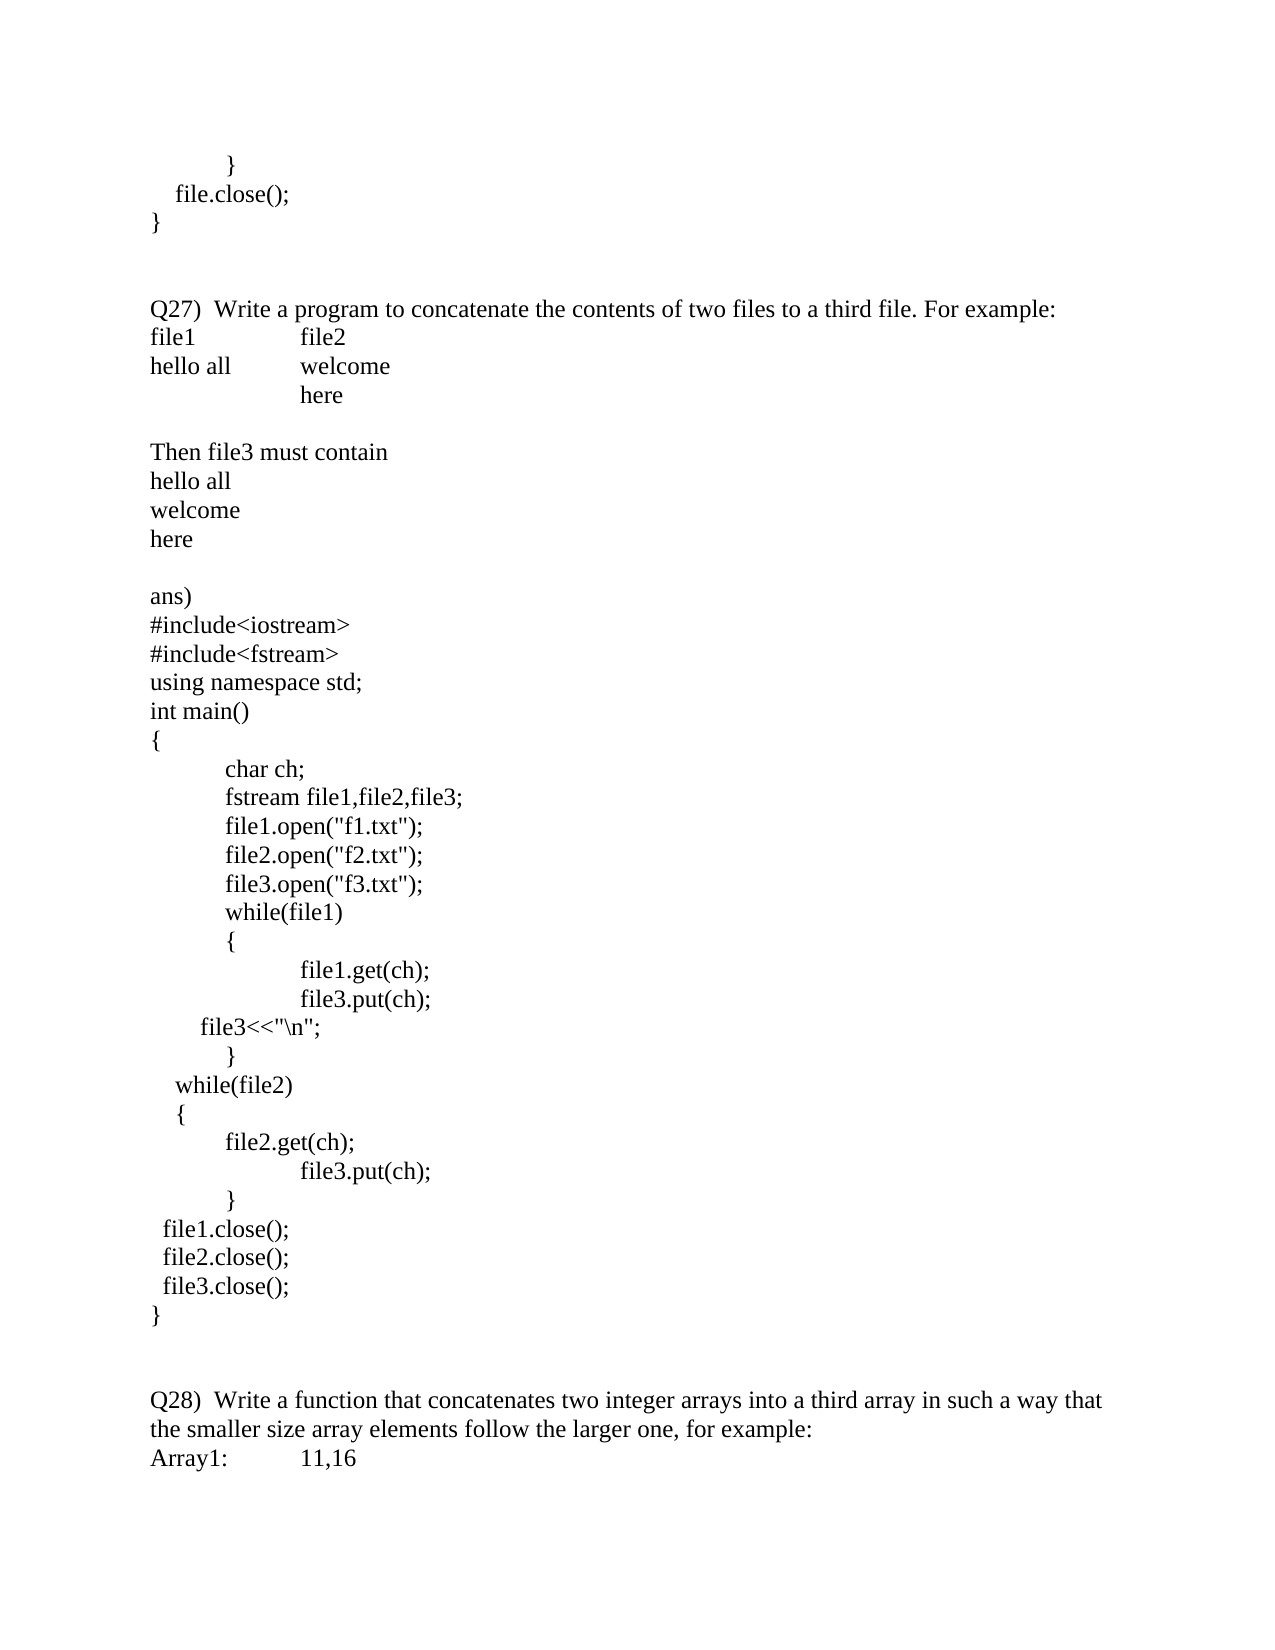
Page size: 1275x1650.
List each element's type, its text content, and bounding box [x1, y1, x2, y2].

text while(file1) [150, 897, 1125, 926]
text hello all [150, 466, 1125, 495]
text Array1: 11,16 [150, 1443, 1125, 1472]
text while(file2) [150, 1070, 1125, 1099]
text #include<iostream> [150, 610, 1125, 639]
text Then file3 must contain [150, 437, 1125, 466]
text file3<<"\n"; [150, 1012, 1125, 1041]
text char ch; [150, 754, 1125, 782]
text file2.open("f2.txt"); [150, 840, 1125, 869]
text hello all welcome [150, 351, 1125, 380]
text using namespace std; [150, 667, 1125, 696]
text { [150, 725, 1125, 754]
text file1.open("f1.txt"); [150, 811, 1125, 840]
text welcome [150, 495, 1125, 524]
text file3.open("f3.txt"); [150, 869, 1125, 897]
text } [150, 1041, 1125, 1070]
text int main() [150, 696, 1125, 725]
text here [150, 380, 1125, 409]
text file1.get(ch); [150, 955, 1125, 984]
text } [150, 150, 1125, 179]
text { [150, 926, 1125, 955]
text fstream file1,file2,file3; [150, 782, 1125, 811]
text ans) [150, 581, 1125, 610]
text here [150, 524, 1125, 552]
text file3.put(ch); [150, 984, 1125, 1012]
text { [150, 1099, 1125, 1127]
text file3.put(ch); [150, 1156, 1125, 1185]
text } [150, 207, 1125, 236]
text file.close(); [150, 179, 1125, 207]
text #include<fstream> [150, 639, 1125, 667]
text } [150, 1300, 1125, 1329]
text file1 file2 [150, 322, 1125, 351]
text Q28) Write a function that concatenates two integer arrays into a third array in such a way that the smaller size array elements follow the larger one, for example: [150, 1386, 1125, 1443]
text file3.close(); [150, 1271, 1125, 1300]
text Q27) Write a program to concatenate the contents of two files to a third file. For example: [150, 294, 1125, 322]
text file1.close(); [150, 1214, 1125, 1242]
text file2.close(); [150, 1242, 1125, 1271]
text } [150, 1185, 1125, 1214]
text file2.get(ch); [150, 1127, 1125, 1156]
